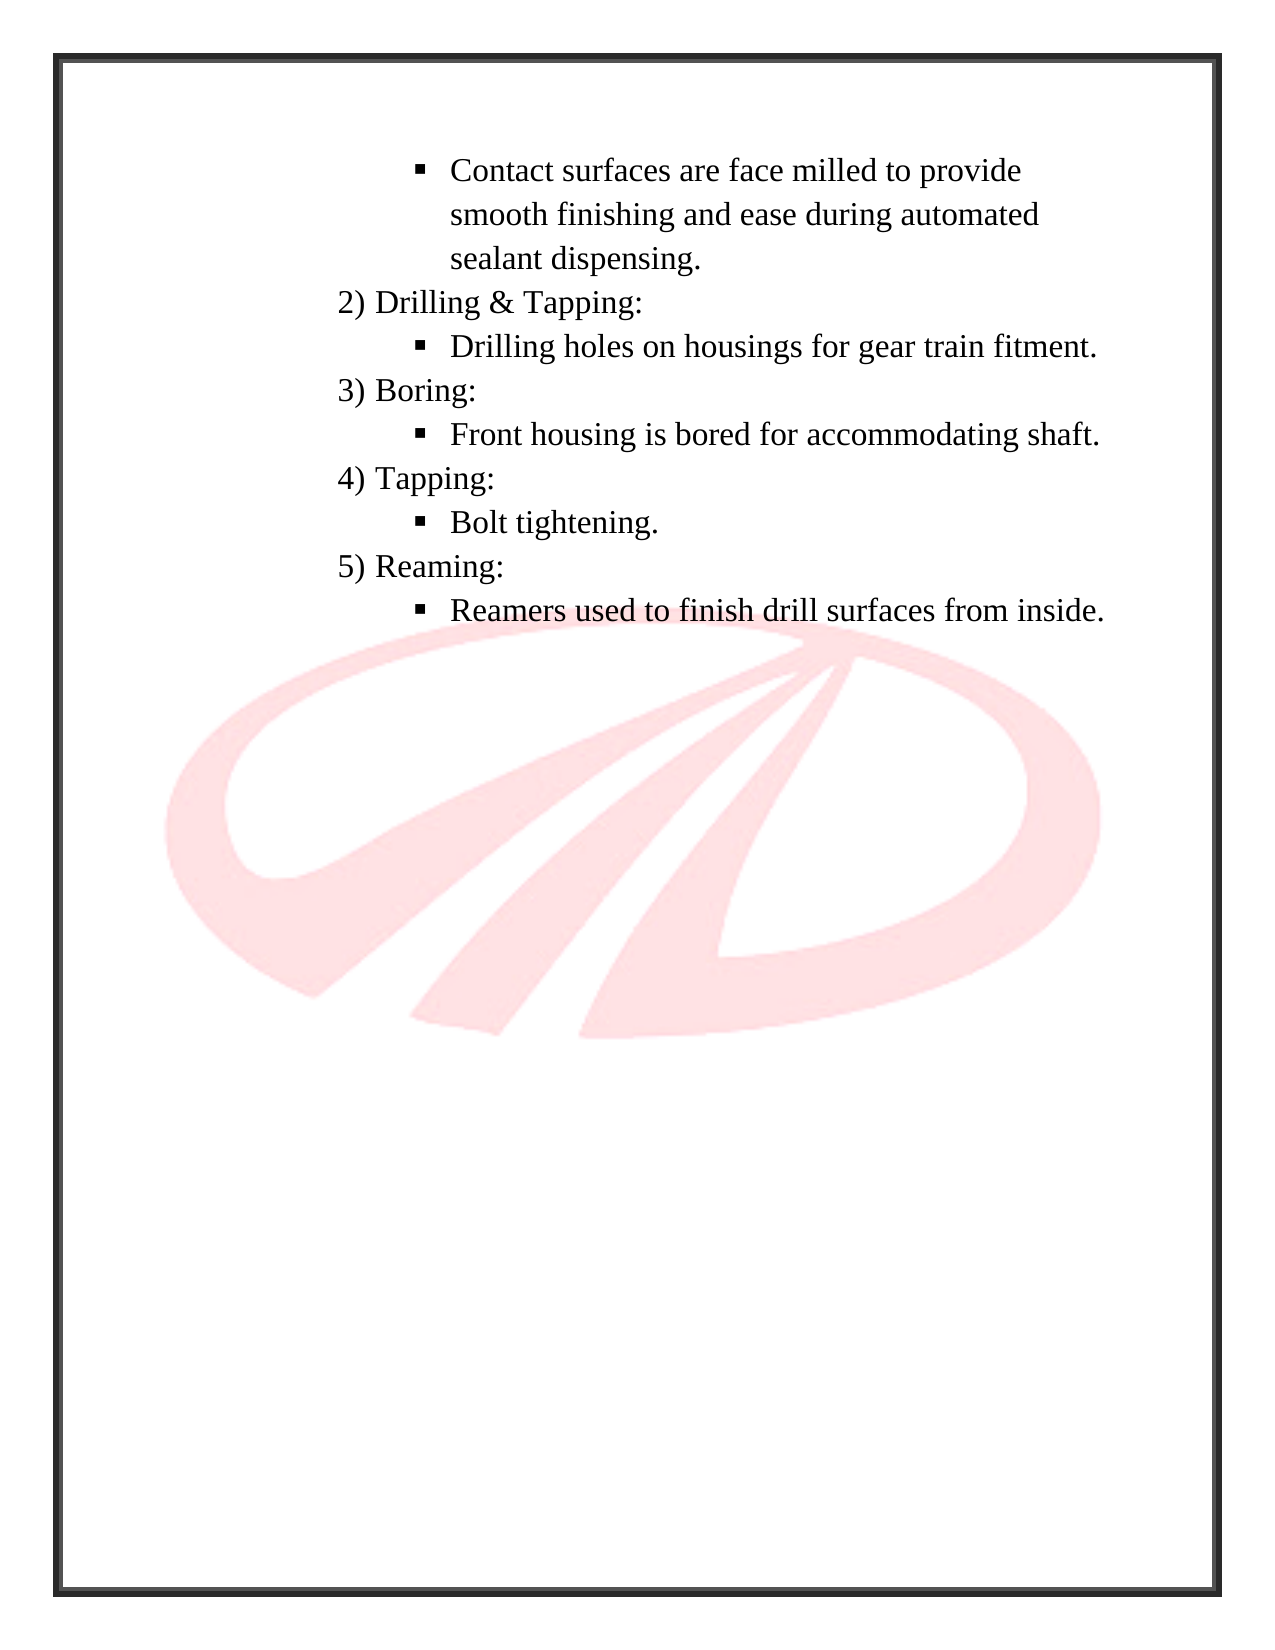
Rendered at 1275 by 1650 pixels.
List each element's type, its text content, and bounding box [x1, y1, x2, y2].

list Contact surfaces are face milled to provide smooth finishing and ease during automated sealant dispensing. [412, 150, 1125, 276]
list Drilling & Tapping: [337, 282, 1125, 321]
list Drilling holes on housings for gear train fitment. [412, 326, 1125, 364]
list Front housing is bored for accommodating shaft. [412, 414, 1125, 453]
list Boring: [337, 370, 1125, 409]
list Bolt tightening. [412, 502, 1125, 541]
list Reaming: [337, 547, 1125, 585]
list Reamers used to finish drill surfaces from inside. [412, 591, 1125, 629]
list Tapping: [337, 458, 1125, 497]
